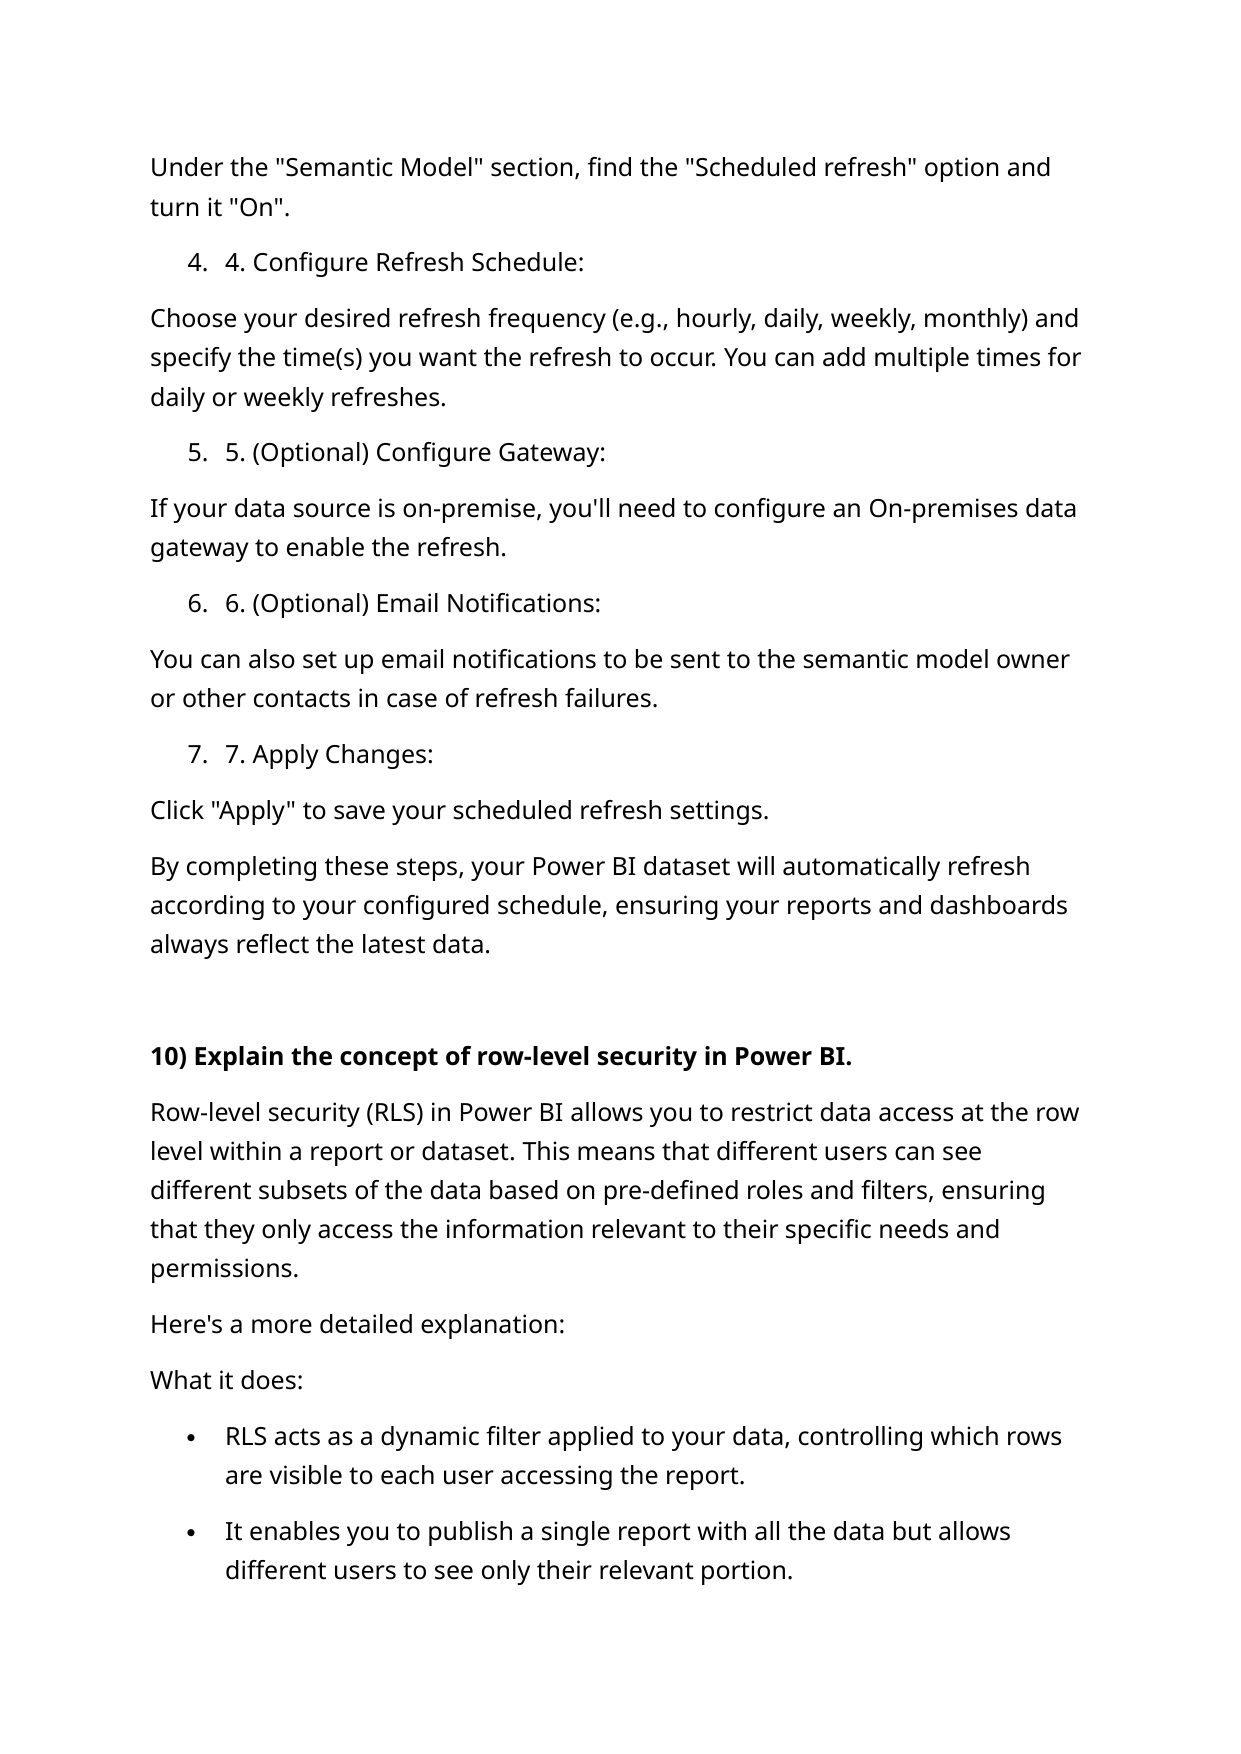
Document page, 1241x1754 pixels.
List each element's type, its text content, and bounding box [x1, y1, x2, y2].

text If your data source is on-premise, you'll need to configure an On-premises data gateway to enable the refresh. [150, 491, 1090, 564]
list 7. Apply Changes: [187, 737, 1090, 771]
list 5. (Optional) Configure Gateway: [187, 435, 1090, 469]
text Here's a more detailed explanation: [150, 1307, 1090, 1341]
text Choose your desired refresh frequency (e.g., hourly, daily, weekly, monthly) and specify the time(s) you want the refresh to occur. You can add multiple times for daily or weekly refreshes. [150, 301, 1090, 413]
text Click "Apply" to save your scheduled refresh settings. [150, 792, 1090, 827]
text Row-level security (RLS) in Power BI allows you to restrict data access at the row level within a report or dataset. This means that different users can see different subsets of the data based on pre-defined roles and filters, ensuring that they only access the information relevant to their specific needs and permissions. [150, 1094, 1090, 1285]
text What it does: [150, 1362, 1090, 1397]
text You can also set up email notifications to be sent to the semantic model owner or other contacts in case of refresh failures. [150, 642, 1090, 715]
list 6. (Optional) Email Notifications: [187, 586, 1090, 620]
list 4. Configure Refresh Schedule: [187, 245, 1090, 279]
text 10) Explain the concept of row-level security in Power BI. [150, 1038, 1090, 1072]
list It enables you to publish a single report with all the data but allows different users to see only their relevant portion. [187, 1513, 1090, 1587]
text Under the "Semantic Model" section, find the "Scheduled refresh" option and turn it "On". [150, 150, 1090, 223]
list RLS acts as a dynamic filter applied to your data, controlling which rows are visible to each user accessing the report. [187, 1418, 1090, 1492]
text By completing these steps, your Power BI dataset will automatically refresh according to your configured schedule, ensuring your reports and dashboards always reflect the latest data. [150, 848, 1090, 961]
